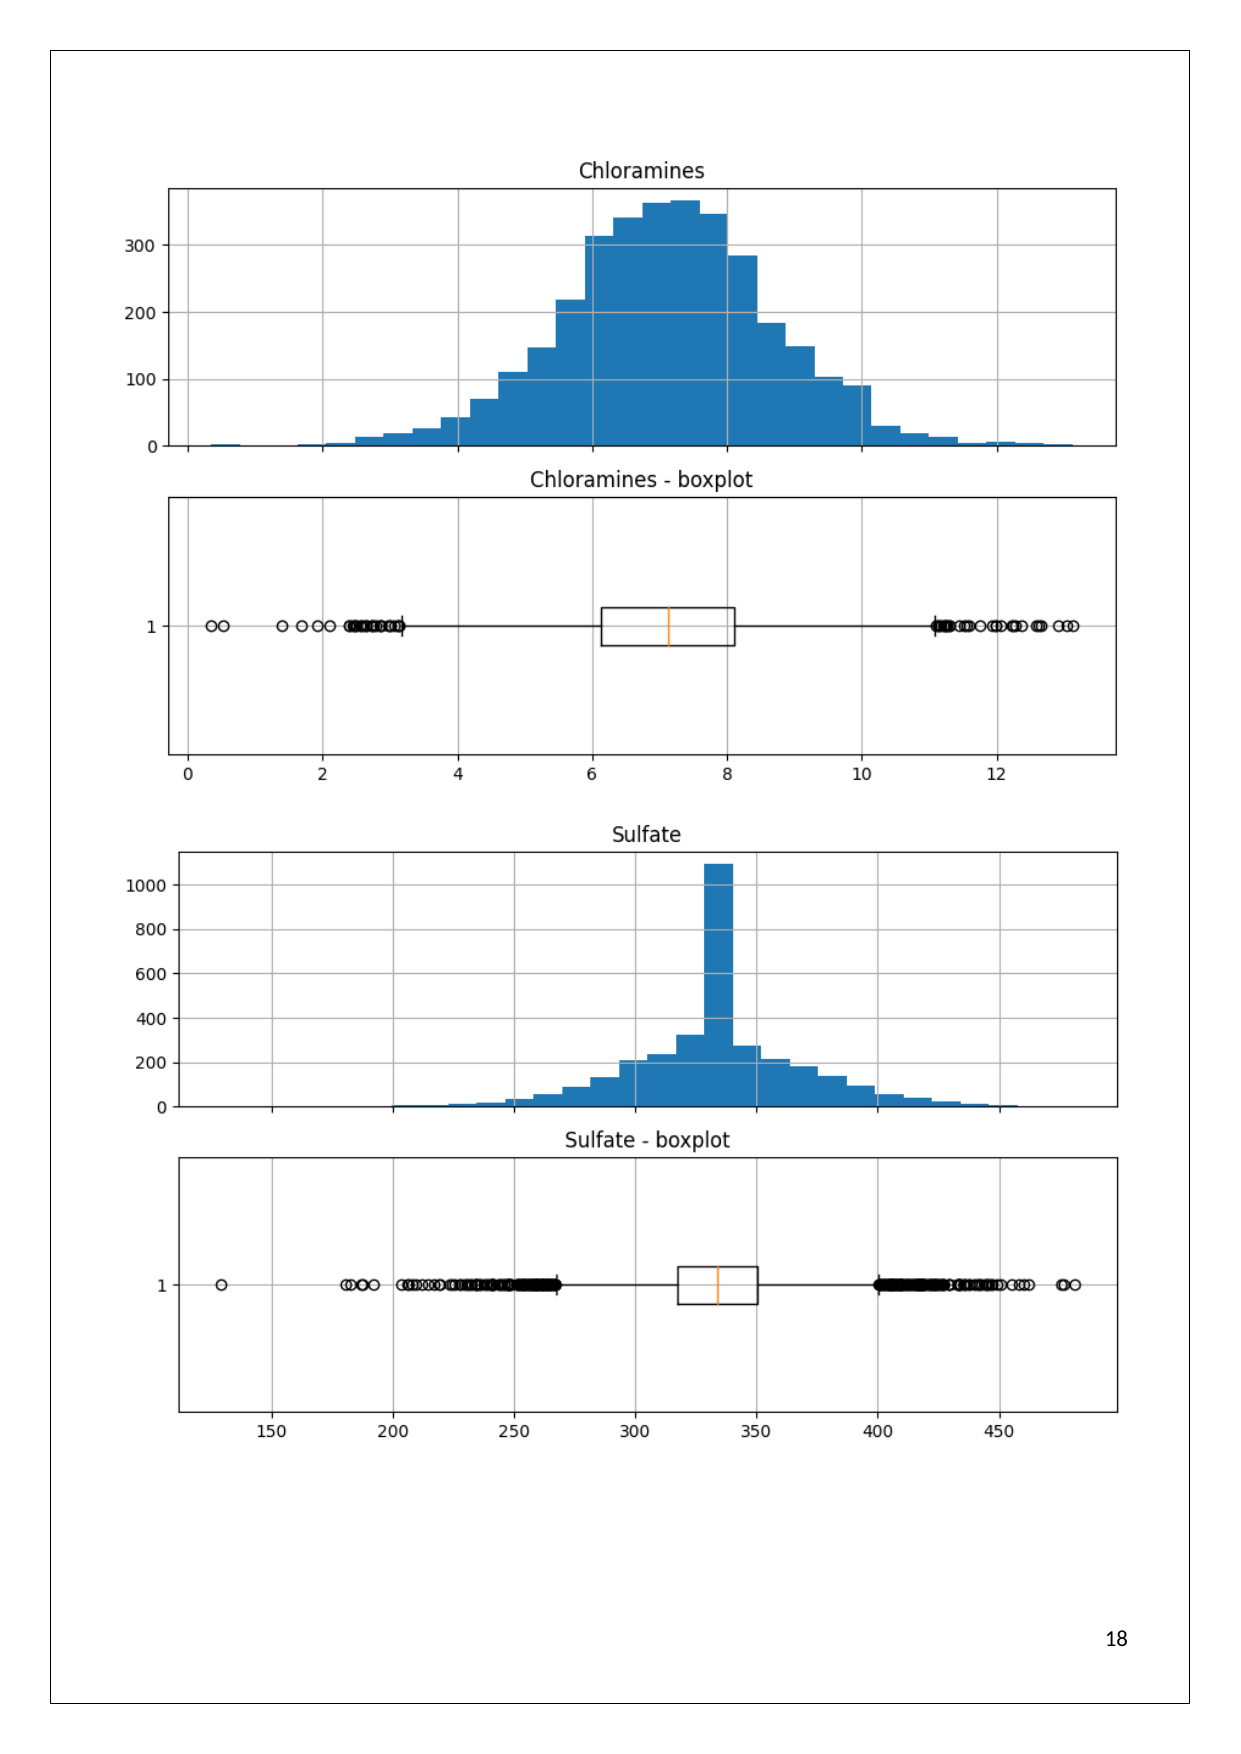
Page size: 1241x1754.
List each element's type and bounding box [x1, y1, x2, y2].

picture [112, 150, 1128, 796]
picture [112, 813, 1128, 1453]
